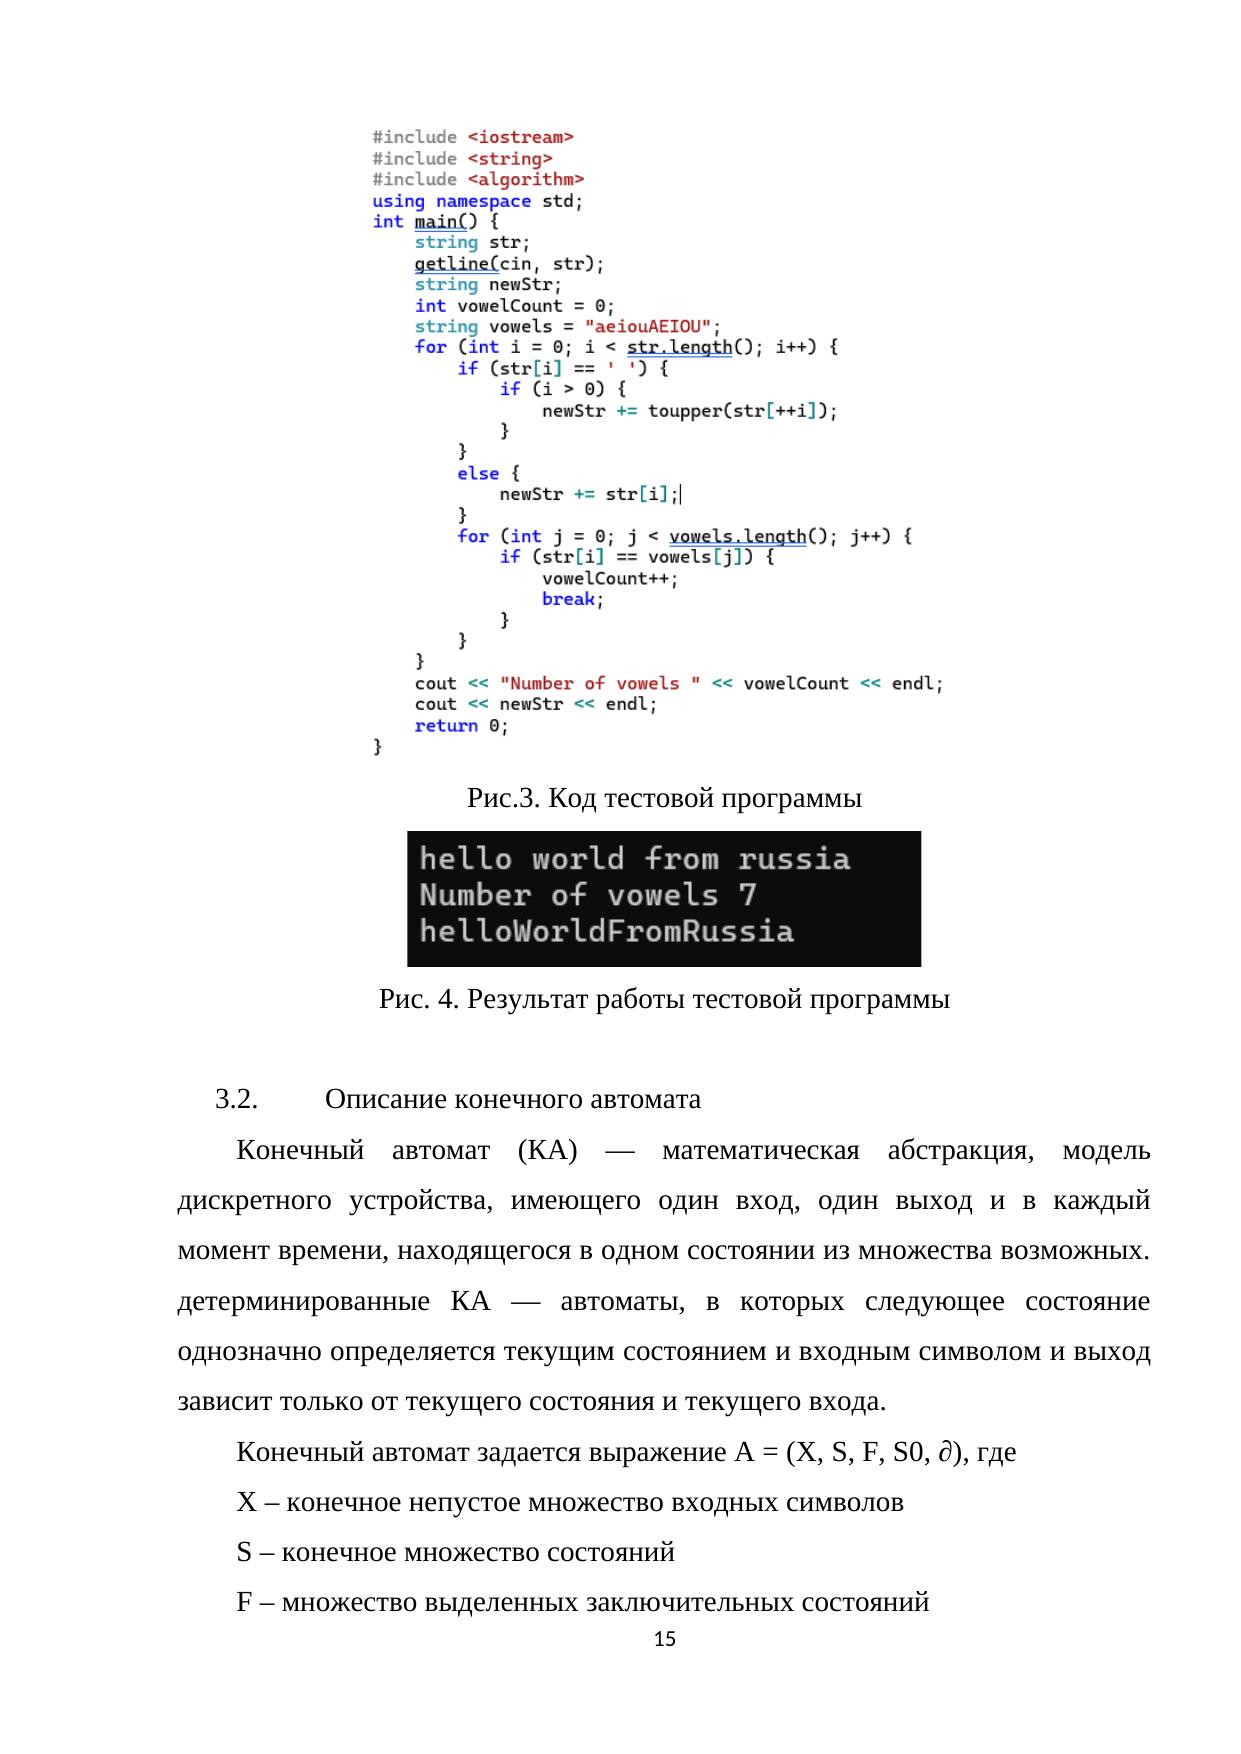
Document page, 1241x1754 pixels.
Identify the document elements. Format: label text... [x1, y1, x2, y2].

list X – конечное непустое множество входных символов [177, 1484, 1152, 1517]
list Рис.3. Код тестовой программы [177, 781, 1152, 814]
list Рис. 4. Результат работы тестовой программы [177, 981, 1152, 1014]
picture [360, 118, 969, 767]
list Конечный автомат (КА) — математическая абстракция, модель дискретного устройства, имеющего один вход, один выход и в каждый момент времени, находящегося в одном состоянии из множества возможных. детерминированные КА — автоматы, в которых следующее состояние однозначно определяется текущим состоянием и входным символом и выход зависит только от текущего состояния и текущего входа. [177, 1132, 1152, 1417]
picture [407, 831, 922, 967]
list Конечный автомат задается выражение A = (X, S, F, S0, ∂), где [177, 1434, 1152, 1467]
list S – конечное множество состояний [177, 1534, 1152, 1568]
list Описание конечного автомата [215, 1081, 1152, 1115]
list F – множество выделенных заключительных состояний [177, 1584, 1152, 1618]
